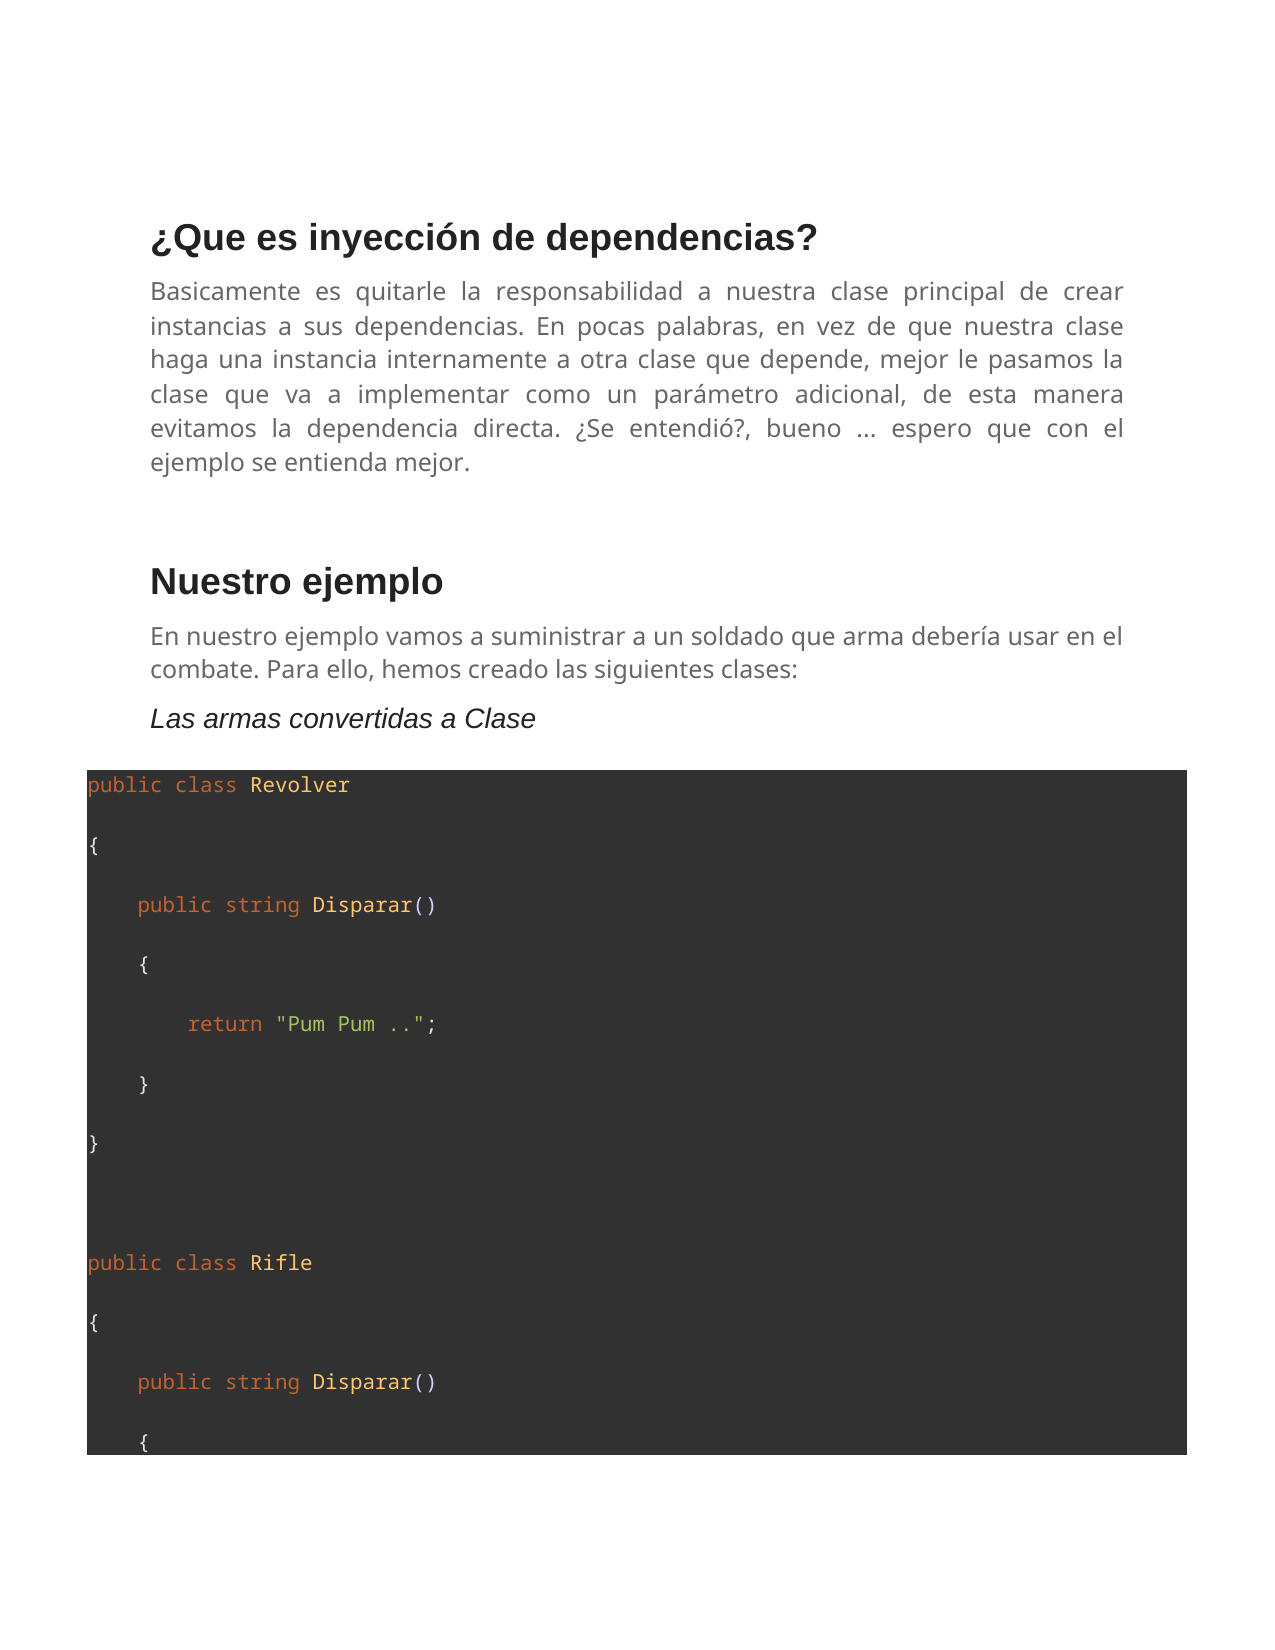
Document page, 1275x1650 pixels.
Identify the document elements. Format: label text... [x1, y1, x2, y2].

subtitle Nuestro ejemplo [150, 559, 1125, 602]
text En nuestro ejemplo vamos a suministrar a un soldado que arma debería usar en el combate. Para ello, hemos creado las siguientes clases: [150, 618, 1125, 686]
text public class Rifle [87, 1248, 1187, 1276]
text public string Disparar() [87, 890, 1187, 918]
text } [87, 1128, 1187, 1157]
text } [87, 1069, 1187, 1097]
text { [87, 830, 1187, 858]
text public string Disparar() [87, 1367, 1187, 1396]
text { [87, 1427, 1187, 1455]
text return "Pum Pum .."; [87, 1009, 1187, 1037]
text { [87, 1307, 1187, 1336]
subtitle ¿Que es inyección de dependencias? [150, 215, 1125, 258]
text Basicamente es quitarle la responsabilidad a nuestra clase principal de crear instancias a sus dependencias. En pocas palabras, en vez de que nuestra clase haga una instancia internamente a otra clase que depende, mejor le pasamos la clase que va a implementar como un parámetro adicional, de esta manera evitamos la dependencia directa. ¿Se entendió?, bueno ... espero que con el ejemplo se entienda mejor. [150, 274, 1125, 478]
text { [87, 949, 1187, 978]
subtitle Las armas convertidas a Clase [150, 702, 1125, 734]
text public class Revolver [87, 770, 1187, 799]
